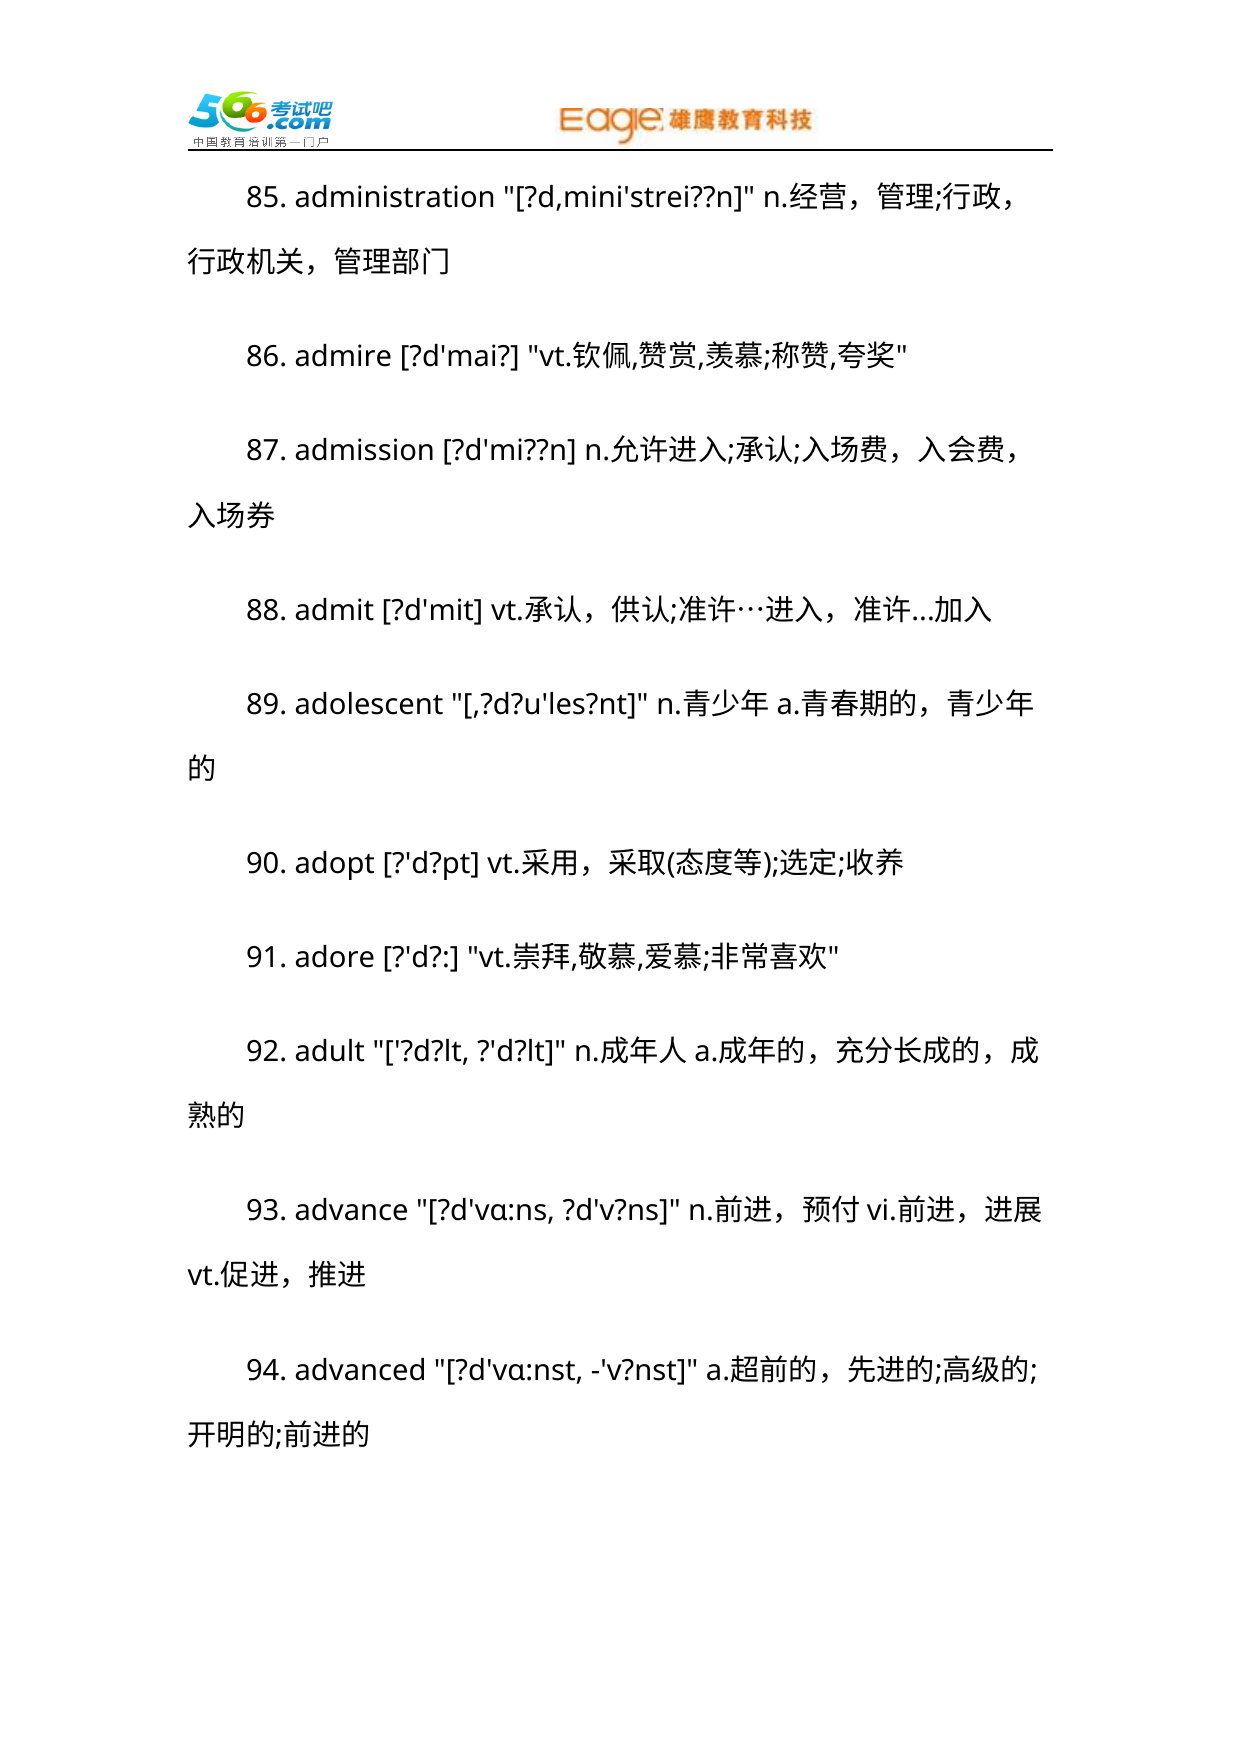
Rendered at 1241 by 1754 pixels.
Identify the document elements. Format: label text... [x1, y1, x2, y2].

text 85. administration "[?d,mini'strei??n]" n.经营，管理;行政，行政机关，管理部门 [187, 162, 1053, 292]
text 92. adult "['?d?lt, ?'d?lt]" n.成年人 a.成年的，充分长成的，成熟的 [187, 1017, 1053, 1147]
picture [554, 108, 819, 148]
text 88. admit [?d'mit] vt.承认，供认;准许…进入，准许...加入 [187, 575, 1053, 640]
text 93. advance "[?d'vɑ:ns, ?d'v?ns]" n.前进，预付 vi.前进，进展 vt.促进，推进 [187, 1176, 1053, 1306]
text 91. adore [?'d?:] "vt.崇拜,敬慕,爱慕;非常喜欢" [187, 922, 1053, 987]
text 94. advanced "[?d'vɑ:nst, -'v?nst]" a.超前的，先进的;高级的;开明的;前进的 [187, 1335, 1053, 1465]
picture [187, 88, 335, 148]
text 90. adopt [?'d?pt] vt.采用，采取(态度等);选定;收养 [187, 828, 1053, 893]
text 89. adolescent "[,?d?u'les?nt]" n.青少年 a.青春期的，青少年的 [187, 669, 1053, 799]
text 86. admire [?d'mai?] "vt.钦佩,赞赏,羡慕;称赞,夸奖" [187, 322, 1053, 387]
text 87. admission [?d'mi??n] n.允许进入;承认;入场费，入会费，入场券 [187, 416, 1053, 546]
